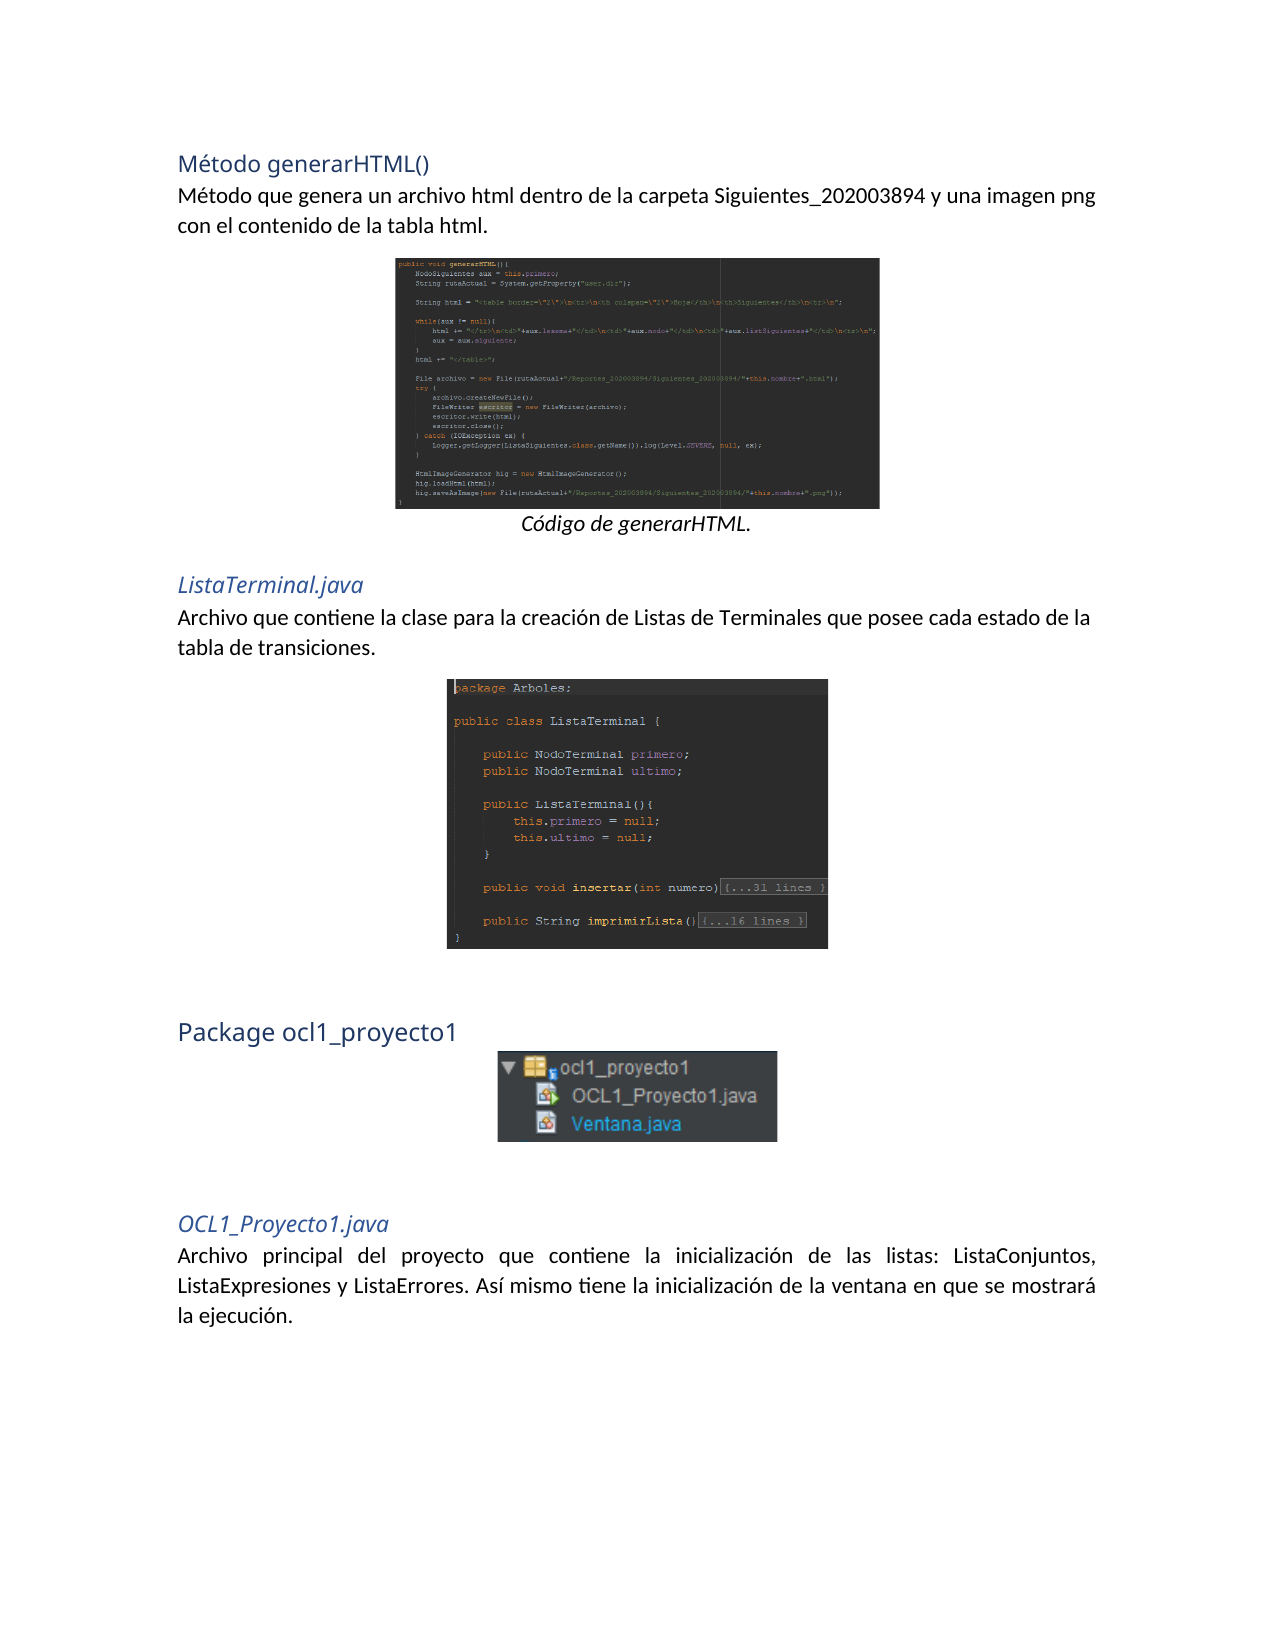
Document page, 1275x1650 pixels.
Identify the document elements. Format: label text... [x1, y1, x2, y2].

subtitle Package ocl1_proyecto1 [177, 1014, 1098, 1048]
subtitle ListaTerminal.java [177, 569, 1098, 600]
text Código de generarHTML. [177, 509, 1098, 537]
picture [497, 1051, 778, 1142]
picture [395, 258, 880, 509]
subtitle Método generarHTML() [177, 148, 1098, 179]
text Archivo principal del proyecto que contiene la inicialización de las listas: ListaConjuntos, ListaExpresiones y ListaErrores. Así mismo tiene la inicialización de la ventana en que se mostrará la ejecución. [177, 1241, 1098, 1330]
subtitle OCL1_Proyecto1.java [177, 1207, 1098, 1239]
picture [446, 679, 829, 949]
text Archivo que contiene la clase para la creación de Listas de Terminales que posee cada estado de la tabla de transiciones. [177, 603, 1098, 661]
text Método que genera un archivo html dentro de la carpeta Siguientes_202003894 y una imagen png con el contenido de la tabla html. [177, 181, 1098, 239]
